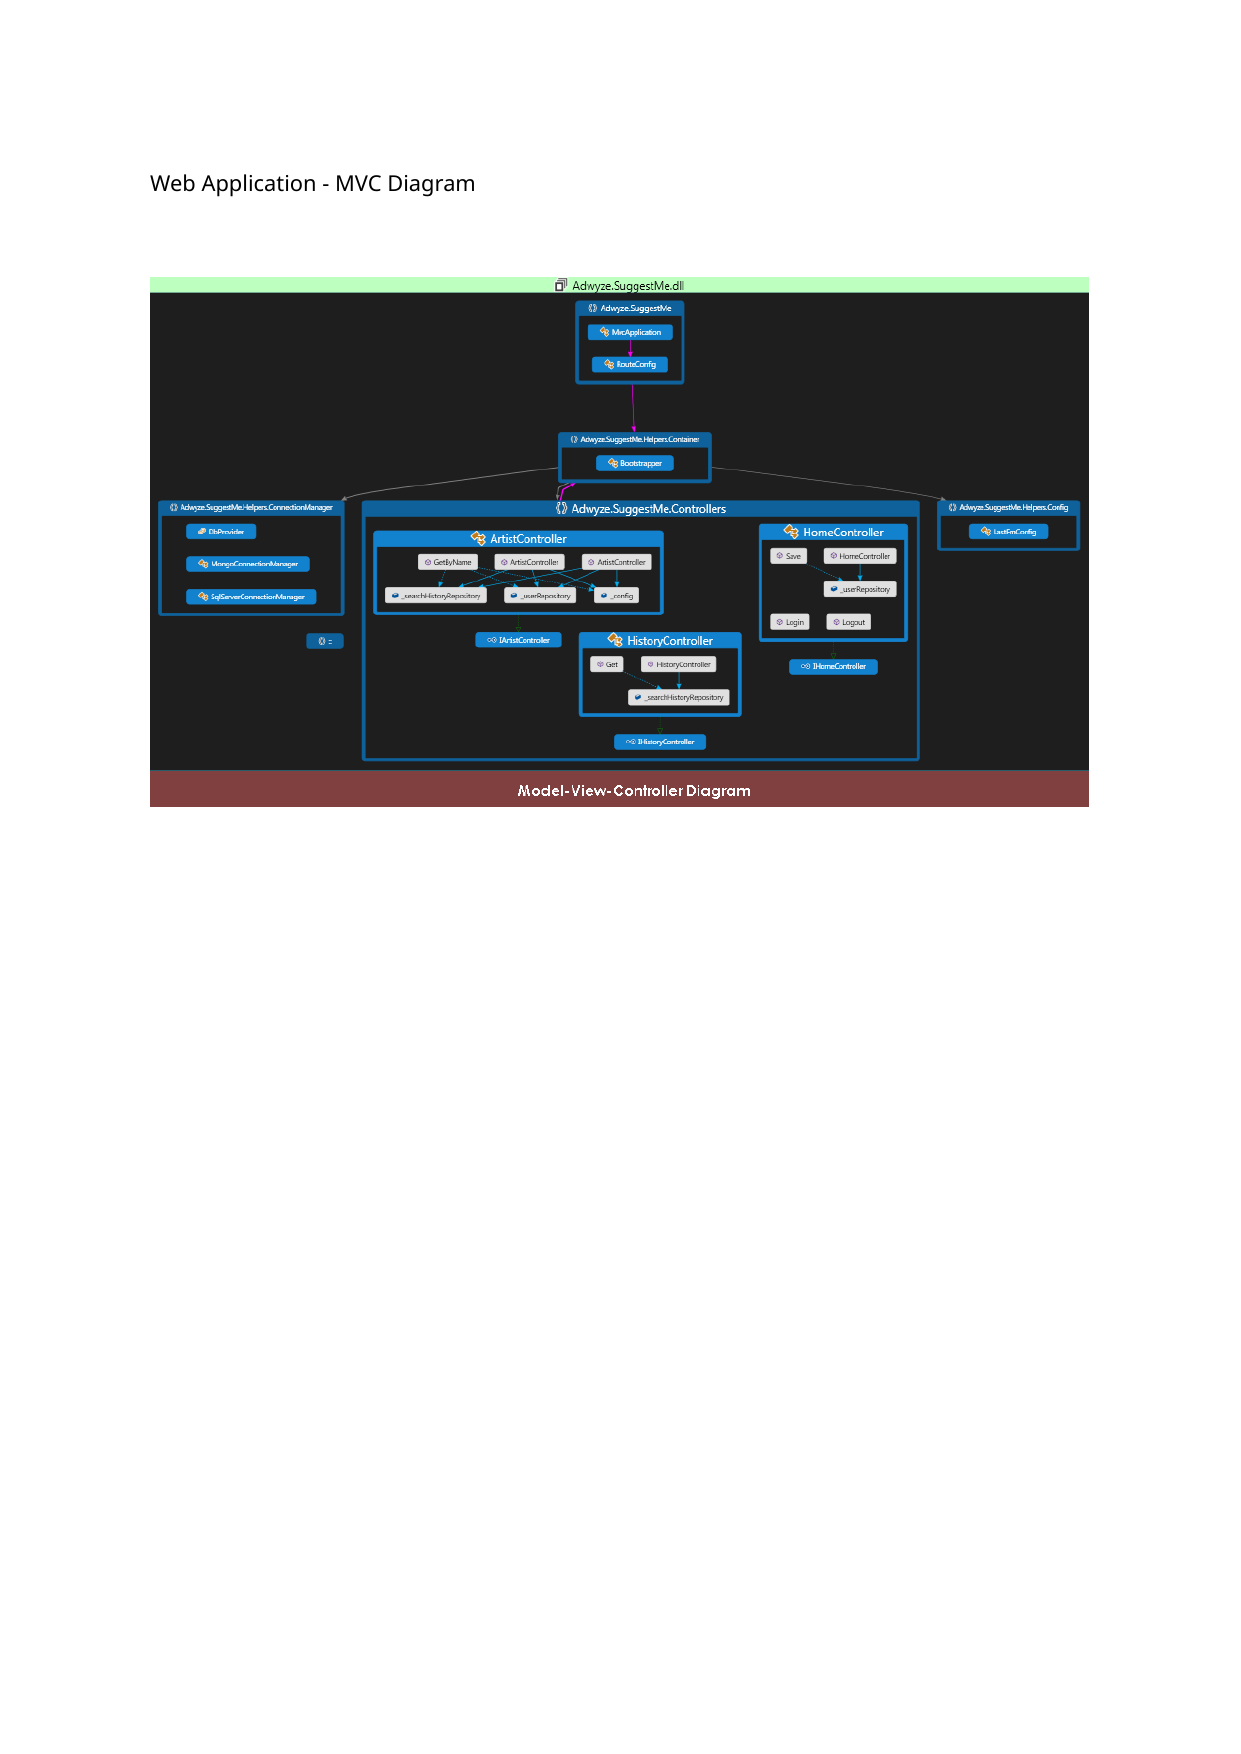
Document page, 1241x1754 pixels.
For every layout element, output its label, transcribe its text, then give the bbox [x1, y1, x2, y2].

text Web Application - MVC Diagram [150, 164, 1090, 202]
picture [150, 277, 1089, 807]
